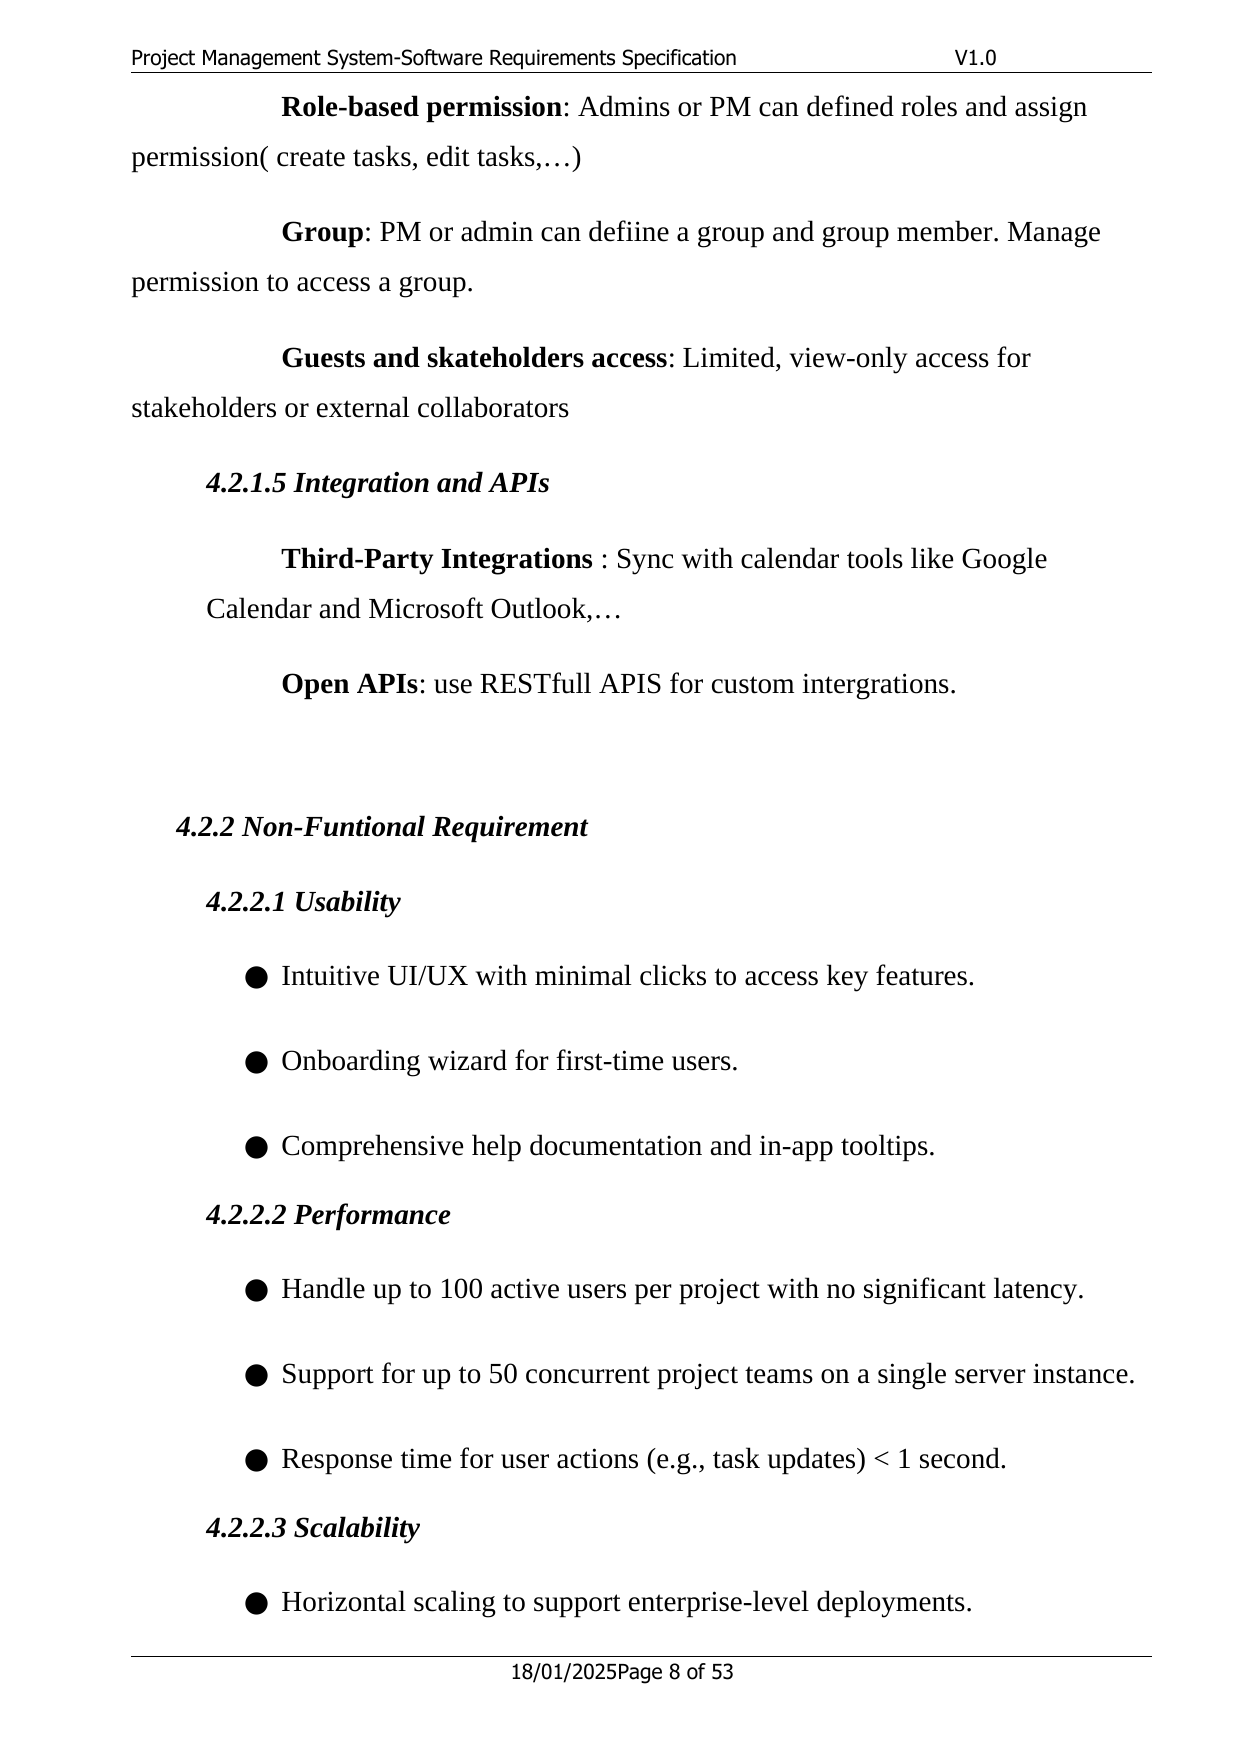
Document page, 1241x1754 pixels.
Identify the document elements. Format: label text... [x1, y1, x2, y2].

text Guests and skateholders access: Limited, view-only access for stakeholders or external collaborators [131, 340, 1152, 424]
text Open APIs: use RESTfull APIS for custom intergrations. [206, 666, 1152, 700]
text 4.2.1.5 Integration and APIs [131, 466, 1152, 499]
text Role-based permission: Admins or PM can defined roles and assign permission( create tasks, edit tasks,…) [131, 89, 1152, 172]
text 4.2.2.3 Scalability [131, 1510, 1152, 1543]
list Onboarding wizard for first-time users. [244, 1027, 1152, 1087]
text 4.2.2 Non-Funtional Requirement [131, 809, 1152, 842]
list Handle up to 100 active users per project with no significant latency. [244, 1256, 1152, 1315]
list Comprehensive help documentation and in-app tooltips. [244, 1112, 1152, 1172]
list Support for up to 50 concurrent project teams on a single server instance. [244, 1340, 1152, 1400]
text Third-Party Integrations : Sync with calendar tools like Google Calendar and Microsoft Outlook,… [206, 541, 1152, 625]
text 4.2.2.2 Performance [131, 1197, 1152, 1231]
list Intuitive UI/UX with minimal clicks to access key features. [244, 943, 1152, 1002]
text 4.2.2.1 Usability [131, 884, 1152, 918]
list Horizontal scaling to support enterprise-level deployments. [244, 1568, 1152, 1628]
text Group: PM or admin can defiine a group and group member. Manage permission to access a group. [131, 214, 1152, 298]
list Response time for user actions (e.g., task updates) < 1 second. [244, 1425, 1152, 1485]
